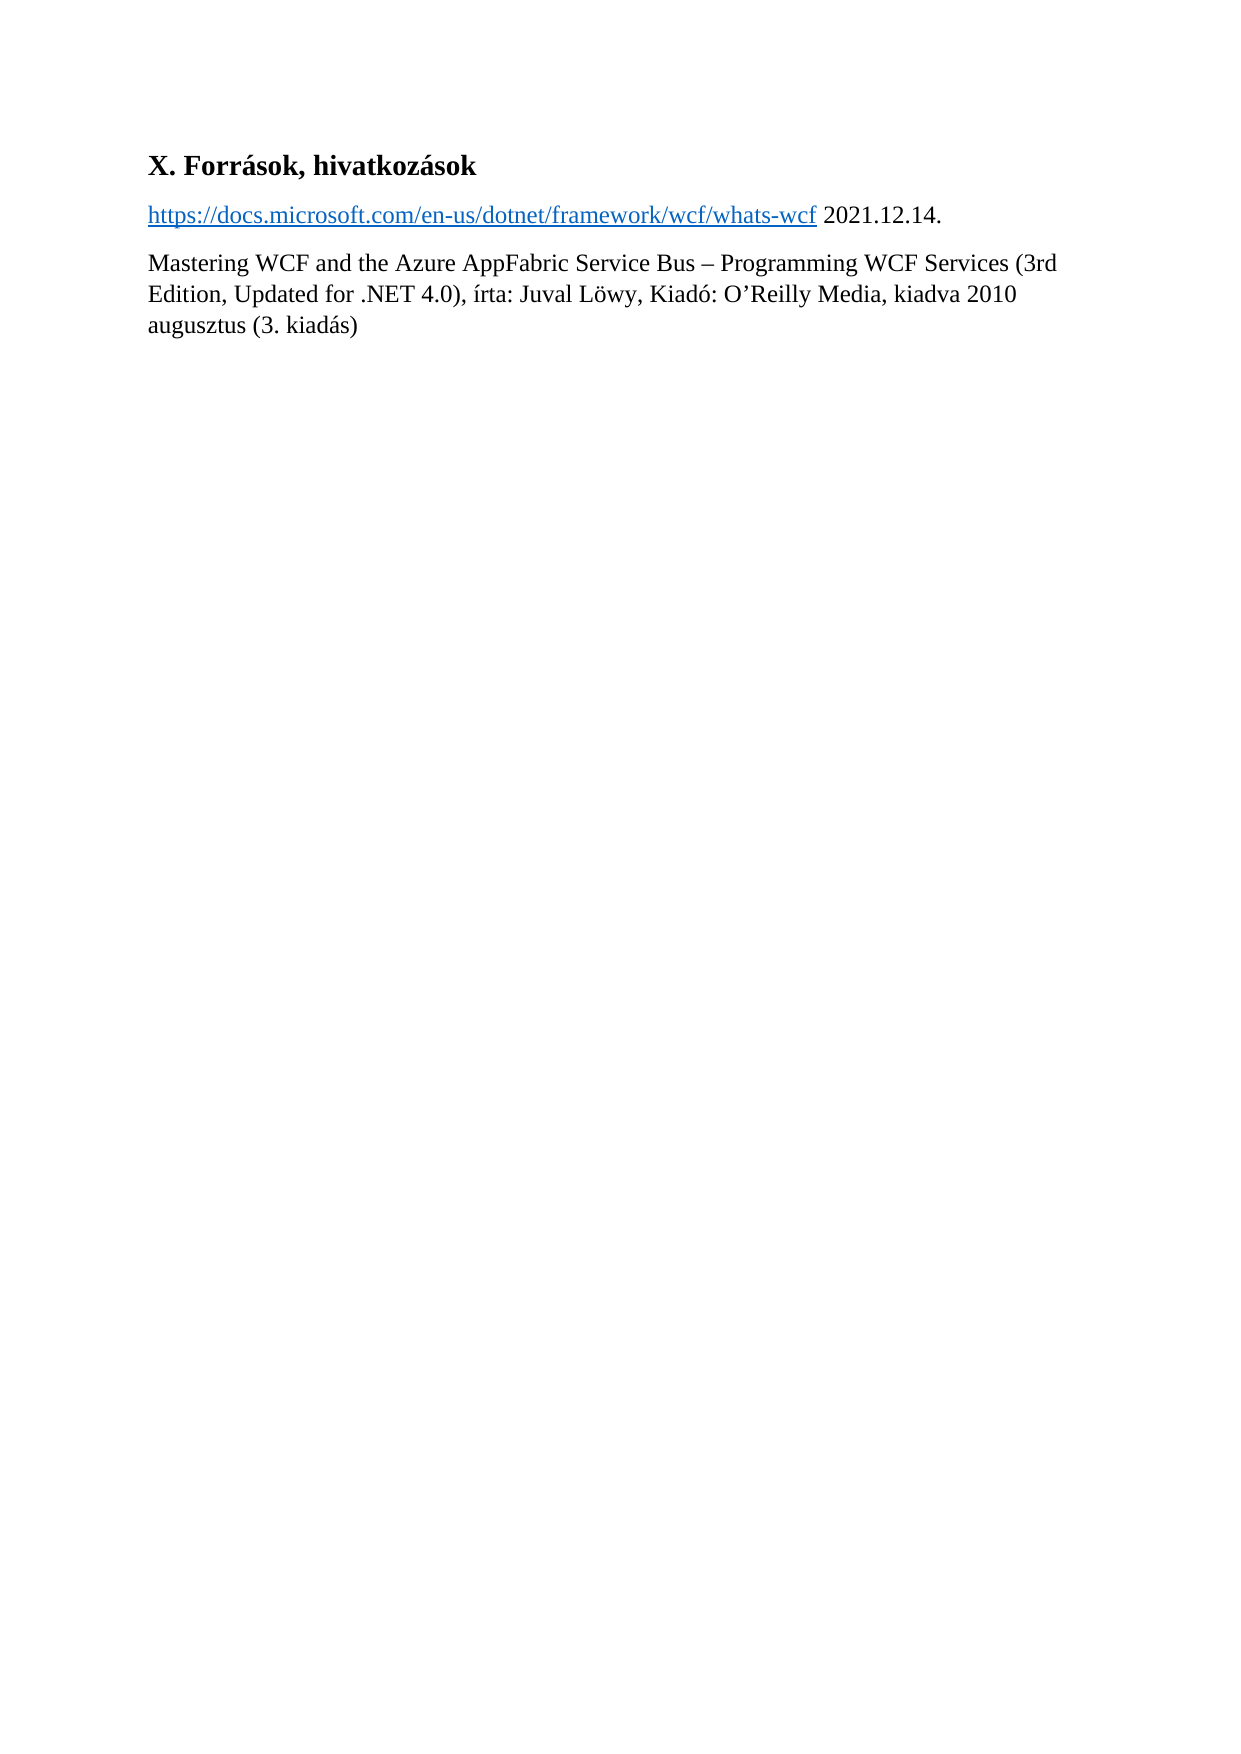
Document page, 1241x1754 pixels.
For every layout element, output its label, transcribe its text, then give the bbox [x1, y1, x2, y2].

text Mastering WCF and the Azure AppFabric Service Bus – Programming WCF Services (3rd Edition, Updated for .NET 4.0), írta: Juval Löwy, Kiadó: O’Reilly Media, kiadva 2010 augusztus (3. kiadás) [148, 248, 1093, 339]
text https://docs.microsoft.com/en-us/dotnet/framework/wcf/whats-wcf 2021.12.14. [148, 200, 1093, 229]
text X. Források, hivatkozások [148, 148, 1093, 181]
